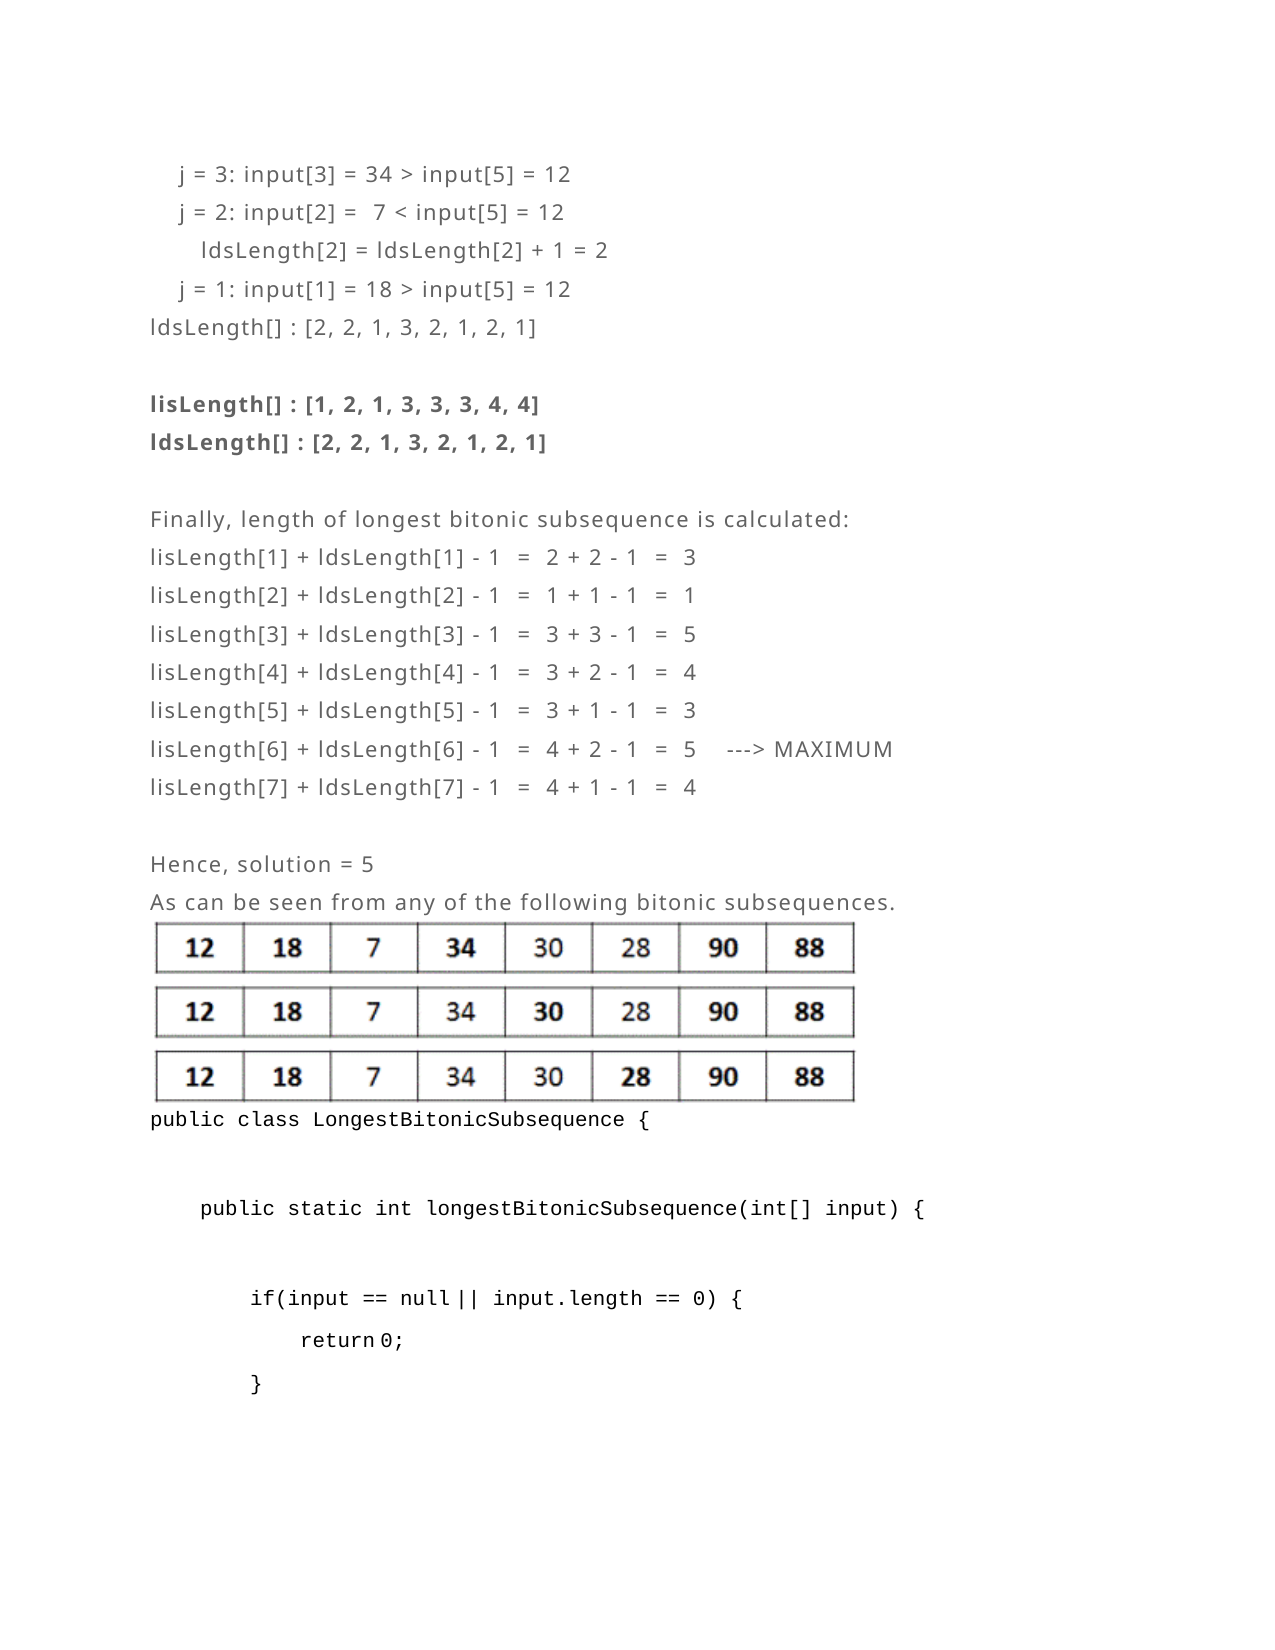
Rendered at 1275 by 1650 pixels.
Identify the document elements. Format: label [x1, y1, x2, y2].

table_header [150, 1109, 1275, 1462]
text [150, 150, 1125, 1109]
picture [150, 916, 861, 1109]
